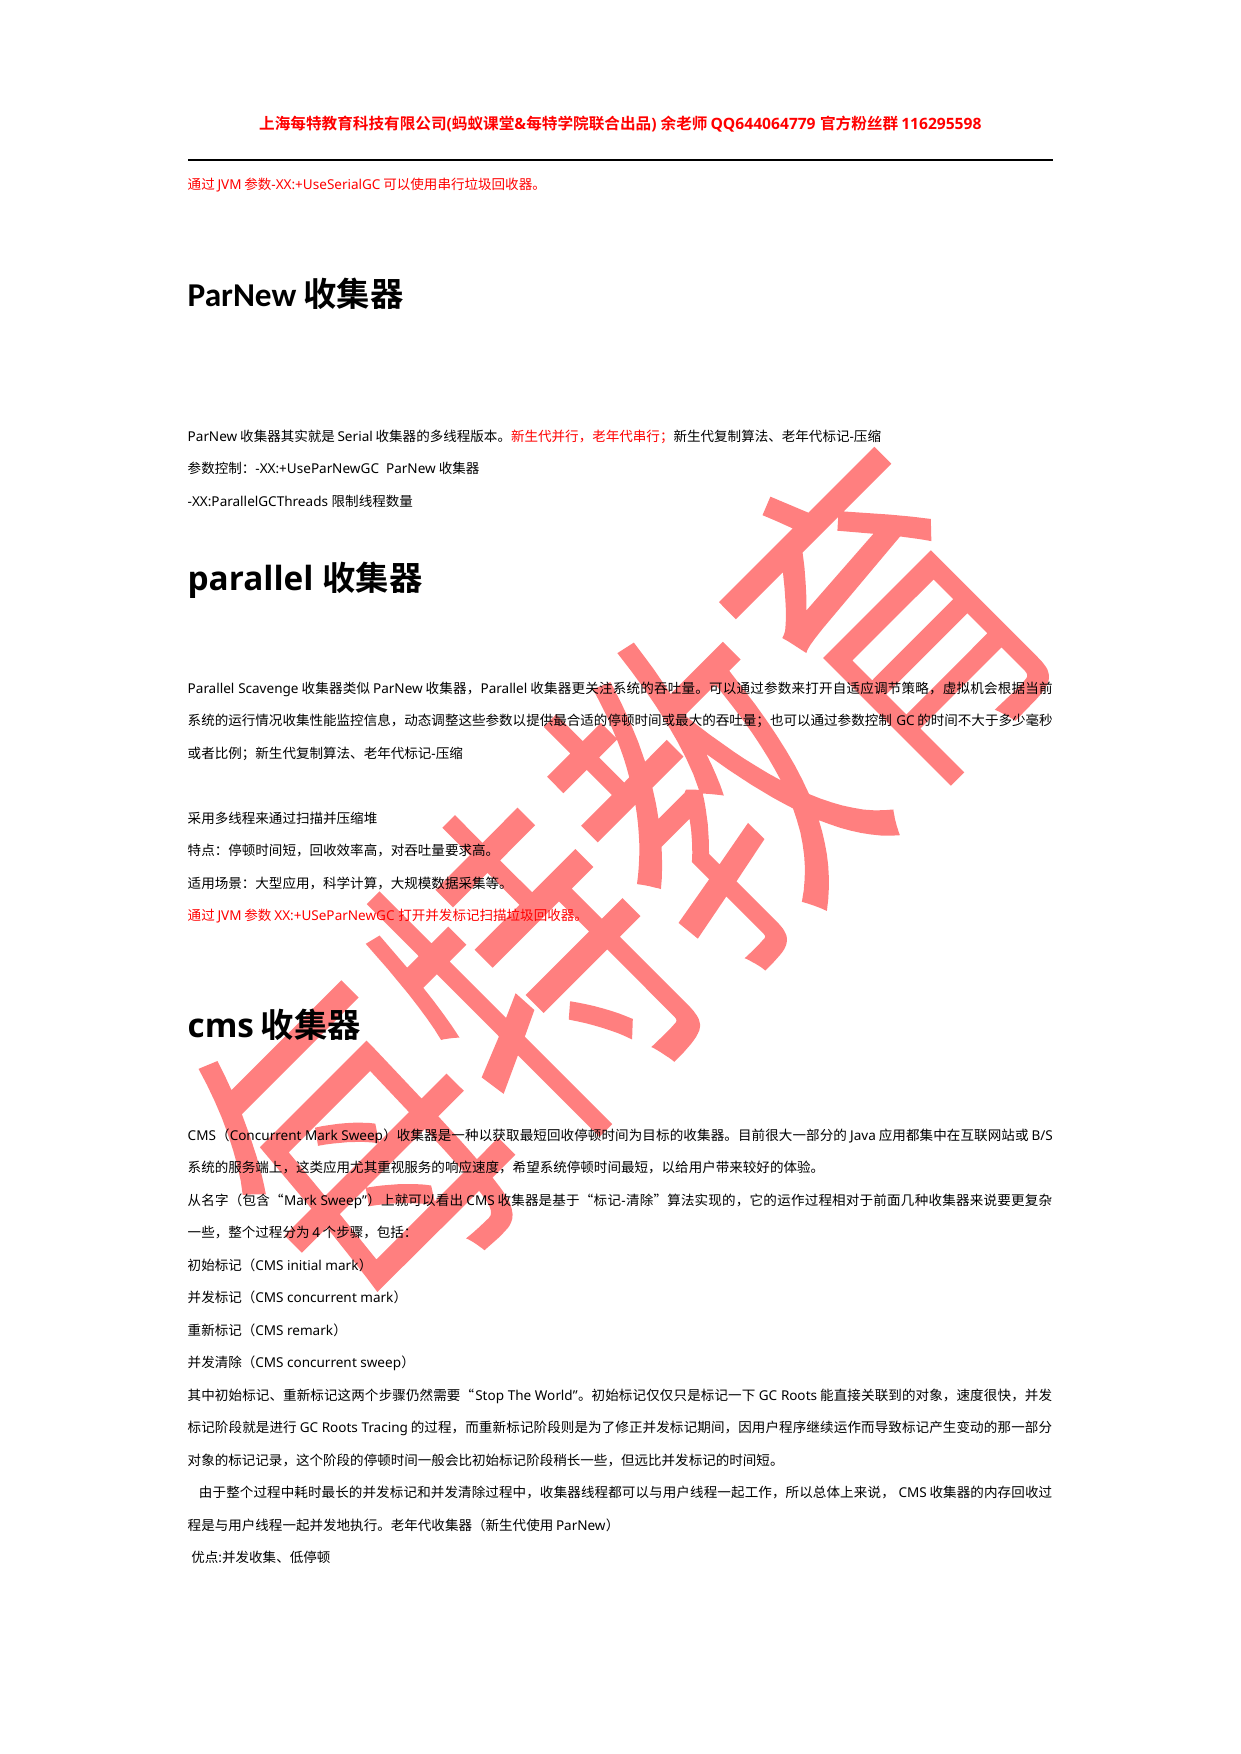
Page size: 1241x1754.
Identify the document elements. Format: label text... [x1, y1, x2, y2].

text 重新标记（CMS remark） [187, 1313, 1053, 1346]
text -XX:ParallelGCThreads 限制线程数量 [187, 484, 1053, 517]
text Parallel Scavenge收集器类似ParNew收集器，Parallel收集器更关注系统的吞吐量。可以通过参数来打开自适应调节策略，虚拟机会根据当前系统的运行情况收集性能监控信息，动态调整这些参数以提供最合适的停顿时间或最大的吞吐量；也可以通过参数控制GC的时间不大于多少毫秒或者比例；新生代复制算法、老年代标记-压缩 [187, 671, 1053, 769]
text 从名字（包含“Mark Sweep”）上就可以看出CMS收集器是基于“标记-清除”算法实现的，它的运作过程相对于前面几种收集器来说要更复杂一些，整个过程分为4个步骤，包括： [187, 1183, 1053, 1248]
subtitle cms收集器 [187, 991, 1053, 1056]
text 其中初始标记、重新标记这两个步骤仍然需要“Stop The World”。初始标记仅仅只是标记一下GC Roots能直接关联到的对象，速度很快，并发标记阶段就是进行GC Roots Tracing的过程，而重新标记阶段则是为了修正并发标记期间，因用户程序继续运作而导致标记产生变动的那一部分对象的标记记录，这个阶段的停顿时间一般会比初始标记阶段稍长一些，但远比并发标记的时间短。 [187, 1378, 1053, 1476]
text 优点:并发收集、低停顿 [187, 1541, 1053, 1573]
text 通过JVM参数-XX:+UseSerialGC可以使用串行垃圾回收器。 [187, 167, 1053, 200]
text ParNew收集器其实就是Serial收集器的多线程版本。新生代并行，老年代串行；新生代复制算法、老年代标记-压缩 [187, 419, 1053, 452]
text 参数控制：-XX:+UseParNewGC ParNew收集器 [187, 452, 1053, 484]
subtitle ParNew收集器 [187, 259, 1053, 324]
text 由于整个过程中耗时最长的并发标记和并发清除过程中，收集器线程都可以与用户线程一起工作，所以总体上来说，CMS收集器的内存回收过程是与用户线程一起并发地执行。老年代收集器（新生代使用ParNew） [187, 1476, 1053, 1541]
text 并发标记（CMS concurrent mark） [187, 1281, 1053, 1313]
text 并发清除（CMS concurrent sweep） [187, 1346, 1053, 1378]
text 初始标记（CMS initial mark） [187, 1248, 1053, 1281]
text CMS（Concurrent Mark Sweep）收集器是一种以获取最短回收停顿时间为目标的收集器。目前很大一部分的Java应用都集中在互联网站或B/S系统的服务端上，这类应用尤其重视服务的响应速度，希望系统停顿时间最短，以给用户带来较好的体验。 [187, 1118, 1053, 1183]
subtitle parallel 收集器 [187, 544, 1053, 609]
text 采用多线程来通过扫描并压缩堆 特点：停顿时间短，回收效率高，对吞吐量要求高。 适用场景：大型应用，科学计算，大规模数据采集等。 通过JVM参数 XX:+USeParNewGC 打开并发标记扫描垃圾回收器。 [187, 801, 1053, 931]
